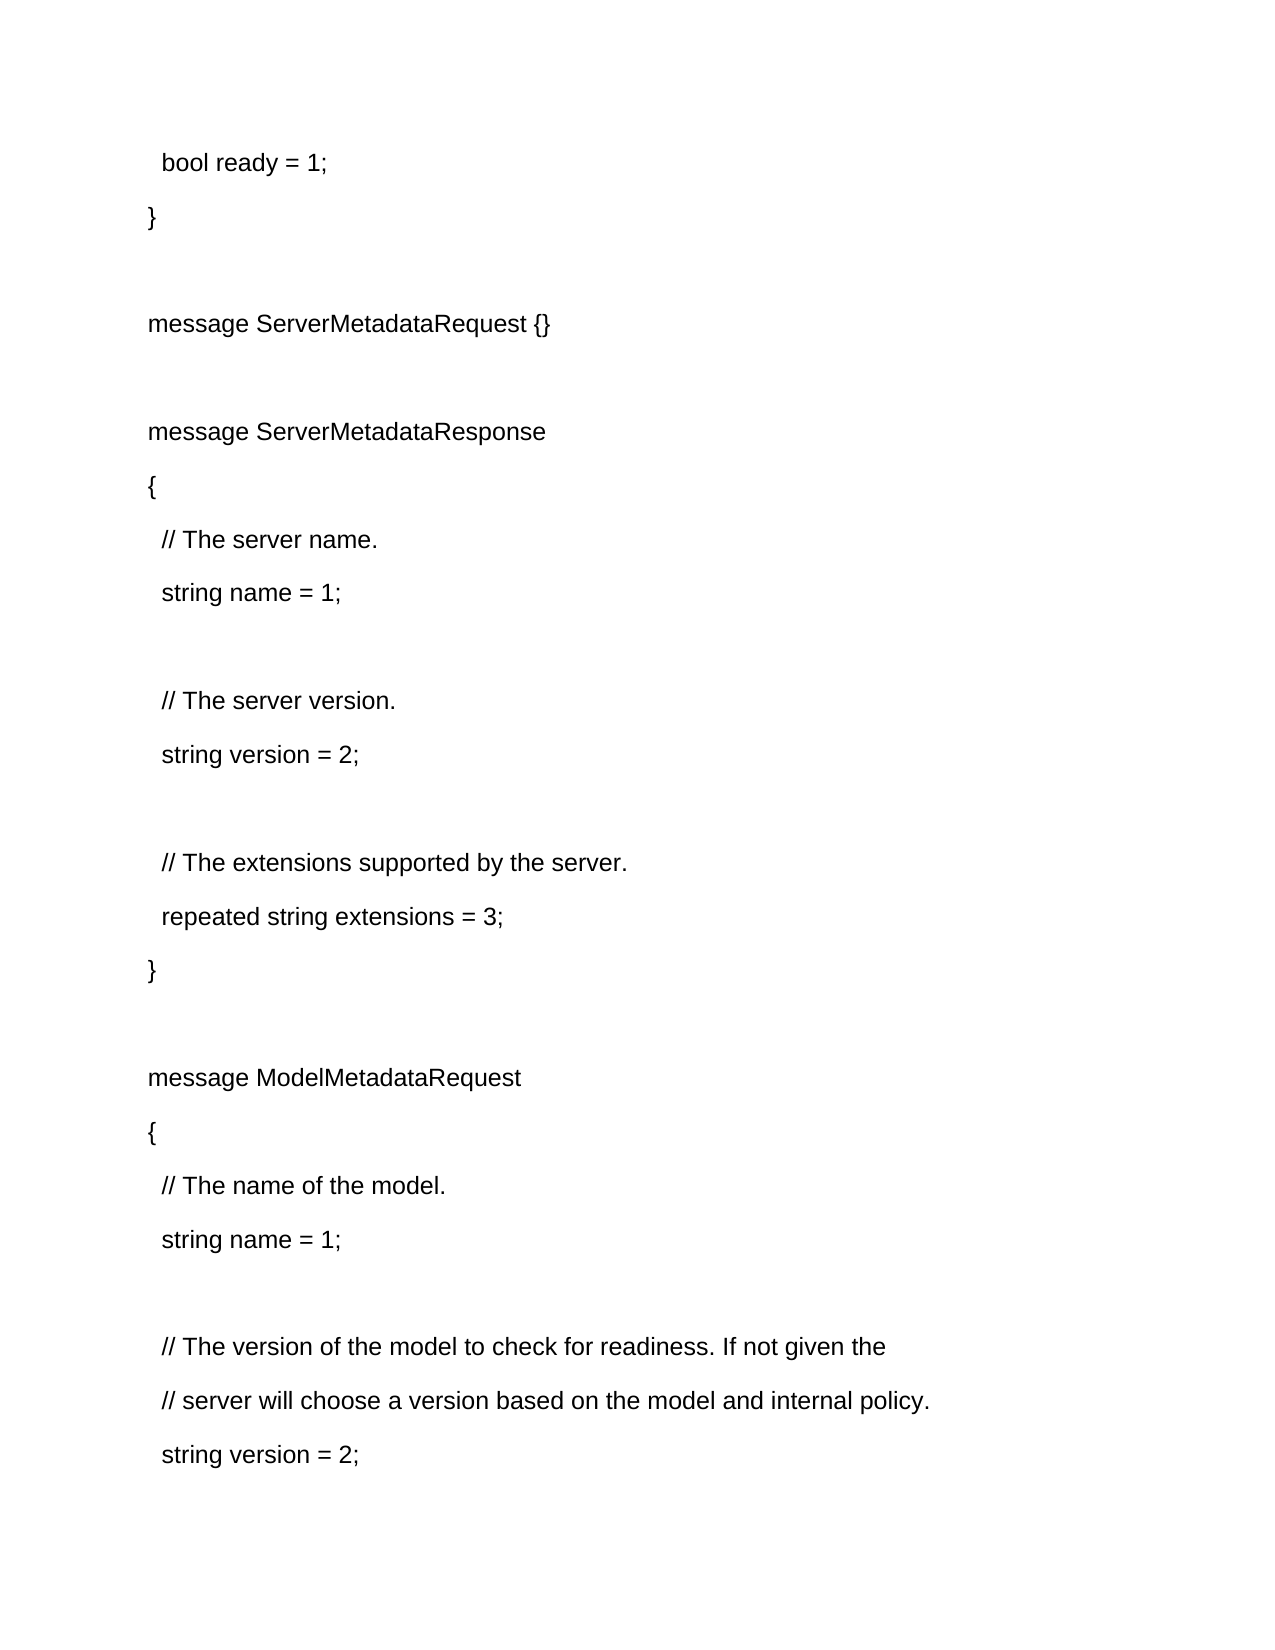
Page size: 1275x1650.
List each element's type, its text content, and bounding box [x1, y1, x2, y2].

text // server will choose a version based on the model and internal policy. [148, 1386, 1127, 1415]
text { [148, 471, 1127, 499]
text string name = 1; [148, 578, 1127, 607]
text { [148, 1117, 1127, 1146]
text string version = 2; [148, 740, 1127, 769]
text string version = 2; [148, 1440, 1127, 1469]
text // The extensions supported by the server. [148, 848, 1127, 876]
text message ServerMetadataResponse [148, 417, 1127, 446]
text // The server version. [148, 686, 1127, 715]
text message ModelMetadataRequest [148, 1063, 1127, 1092]
text repeated string extensions = 3; [148, 902, 1127, 930]
text // The name of the model. [148, 1171, 1127, 1199]
text bool ready = 1; [148, 148, 1127, 176]
text } [148, 955, 1127, 984]
text } [148, 201, 1127, 230]
text // The version of the model to check for readiness. If not given the [148, 1332, 1127, 1361]
text message ServerMetadataRequest {} [148, 309, 1127, 338]
text string name = 1; [148, 1225, 1127, 1253]
text // The server name. [148, 524, 1127, 553]
